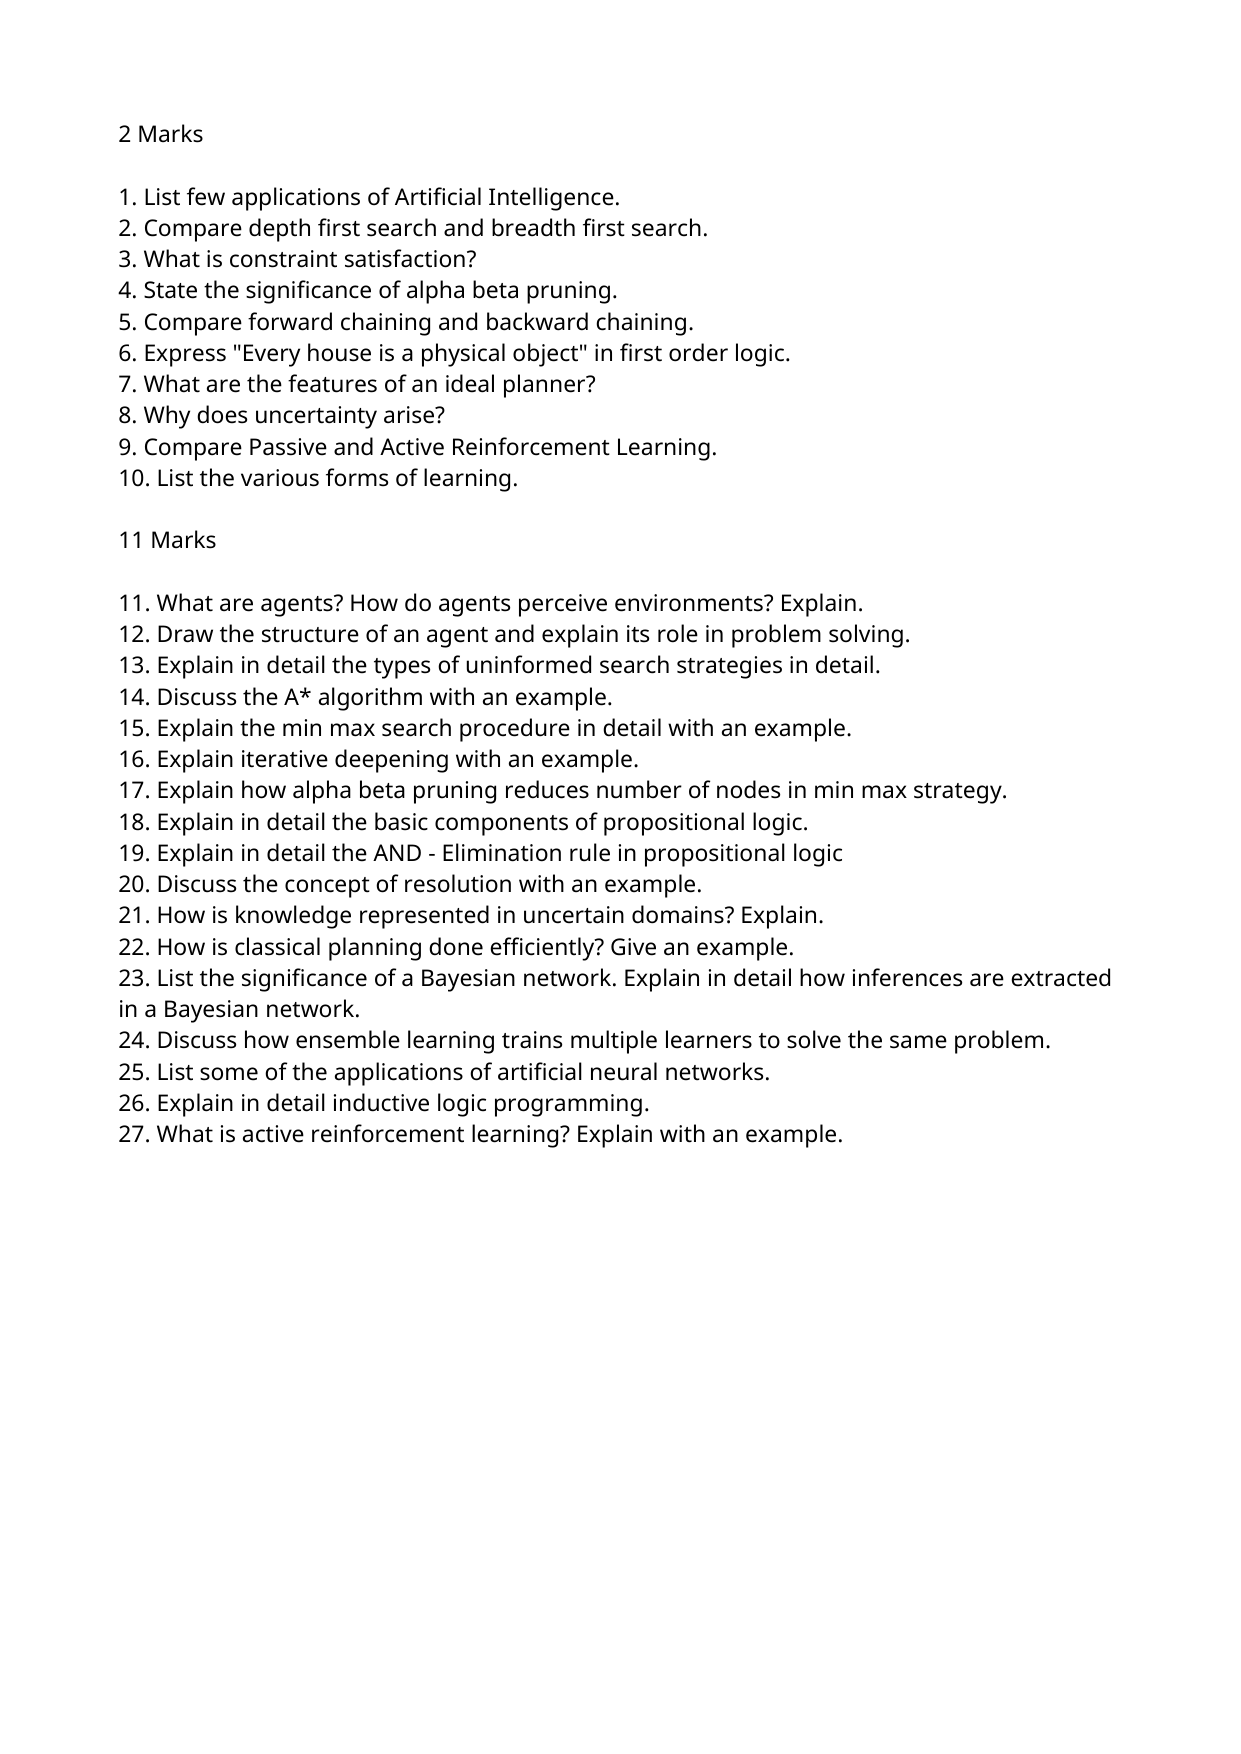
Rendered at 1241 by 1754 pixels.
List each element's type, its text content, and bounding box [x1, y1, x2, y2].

text 7. What are the features of an ideal planner? [118, 368, 1122, 399]
text 9. Compare Passive and Active Reinforcement Learning. [118, 431, 1122, 462]
text 22. How is classical planning done efficiently? Give an example. [118, 931, 1122, 962]
text 23. List the significance of a Bayesian network. Explain in detail how inferences are extracted in a Bayesian network. [118, 962, 1122, 1024]
text 11 Marks [118, 524, 1122, 556]
text 25. List some of the applications of artificial neural networks. [118, 1056, 1122, 1087]
text 4. State the significance of alpha beta pruning. [118, 274, 1122, 306]
text 15. Explain the min max search procedure in detail with an example. [118, 712, 1122, 743]
text 14. Discuss the A* algorithm with an example. [118, 681, 1122, 712]
text 27. What is active reinforcement learning? Explain with an example. [118, 1118, 1122, 1149]
text 5. Compare forward chaining and backward chaining. [118, 306, 1122, 337]
text 13. Explain in detail the types of uninformed search strategies in detail. [118, 649, 1122, 681]
text 21. How is knowledge represented in uncertain domains? Explain. [118, 899, 1122, 931]
text 12. Draw the structure of an agent and explain its role in problem solving. [118, 618, 1122, 649]
text 26. Explain in detail inductive logic programming. [118, 1087, 1122, 1118]
text 24. Discuss how ensemble learning trains multiple learners to solve the same problem. [118, 1024, 1122, 1056]
text 2 Marks [118, 118, 1122, 149]
text 10. List the various forms of learning. [118, 462, 1122, 493]
text 1. List few applications of Artificial Intelligence. [118, 181, 1122, 212]
text 2. Compare depth first search and breadth first search. [118, 212, 1122, 243]
text 16. Explain iterative deepening with an example. [118, 743, 1122, 774]
text 17. Explain how alpha beta pruning reduces number of nodes in min max strategy. [118, 774, 1122, 806]
text 6. Express "Every house is a physical object" in first order logic. [118, 337, 1122, 368]
text 11. What are agents? How do agents perceive environments? Explain. [118, 587, 1122, 618]
text 20. Discuss the concept of resolution with an example. [118, 868, 1122, 899]
text 3. What is constraint satisfaction? [118, 243, 1122, 274]
text 8. Why does uncertainty arise? [118, 399, 1122, 431]
text 19. Explain in detail the AND - Elimination rule in propositional logic [118, 837, 1122, 868]
text 18. Explain in detail the basic components of propositional logic. [118, 806, 1122, 837]
